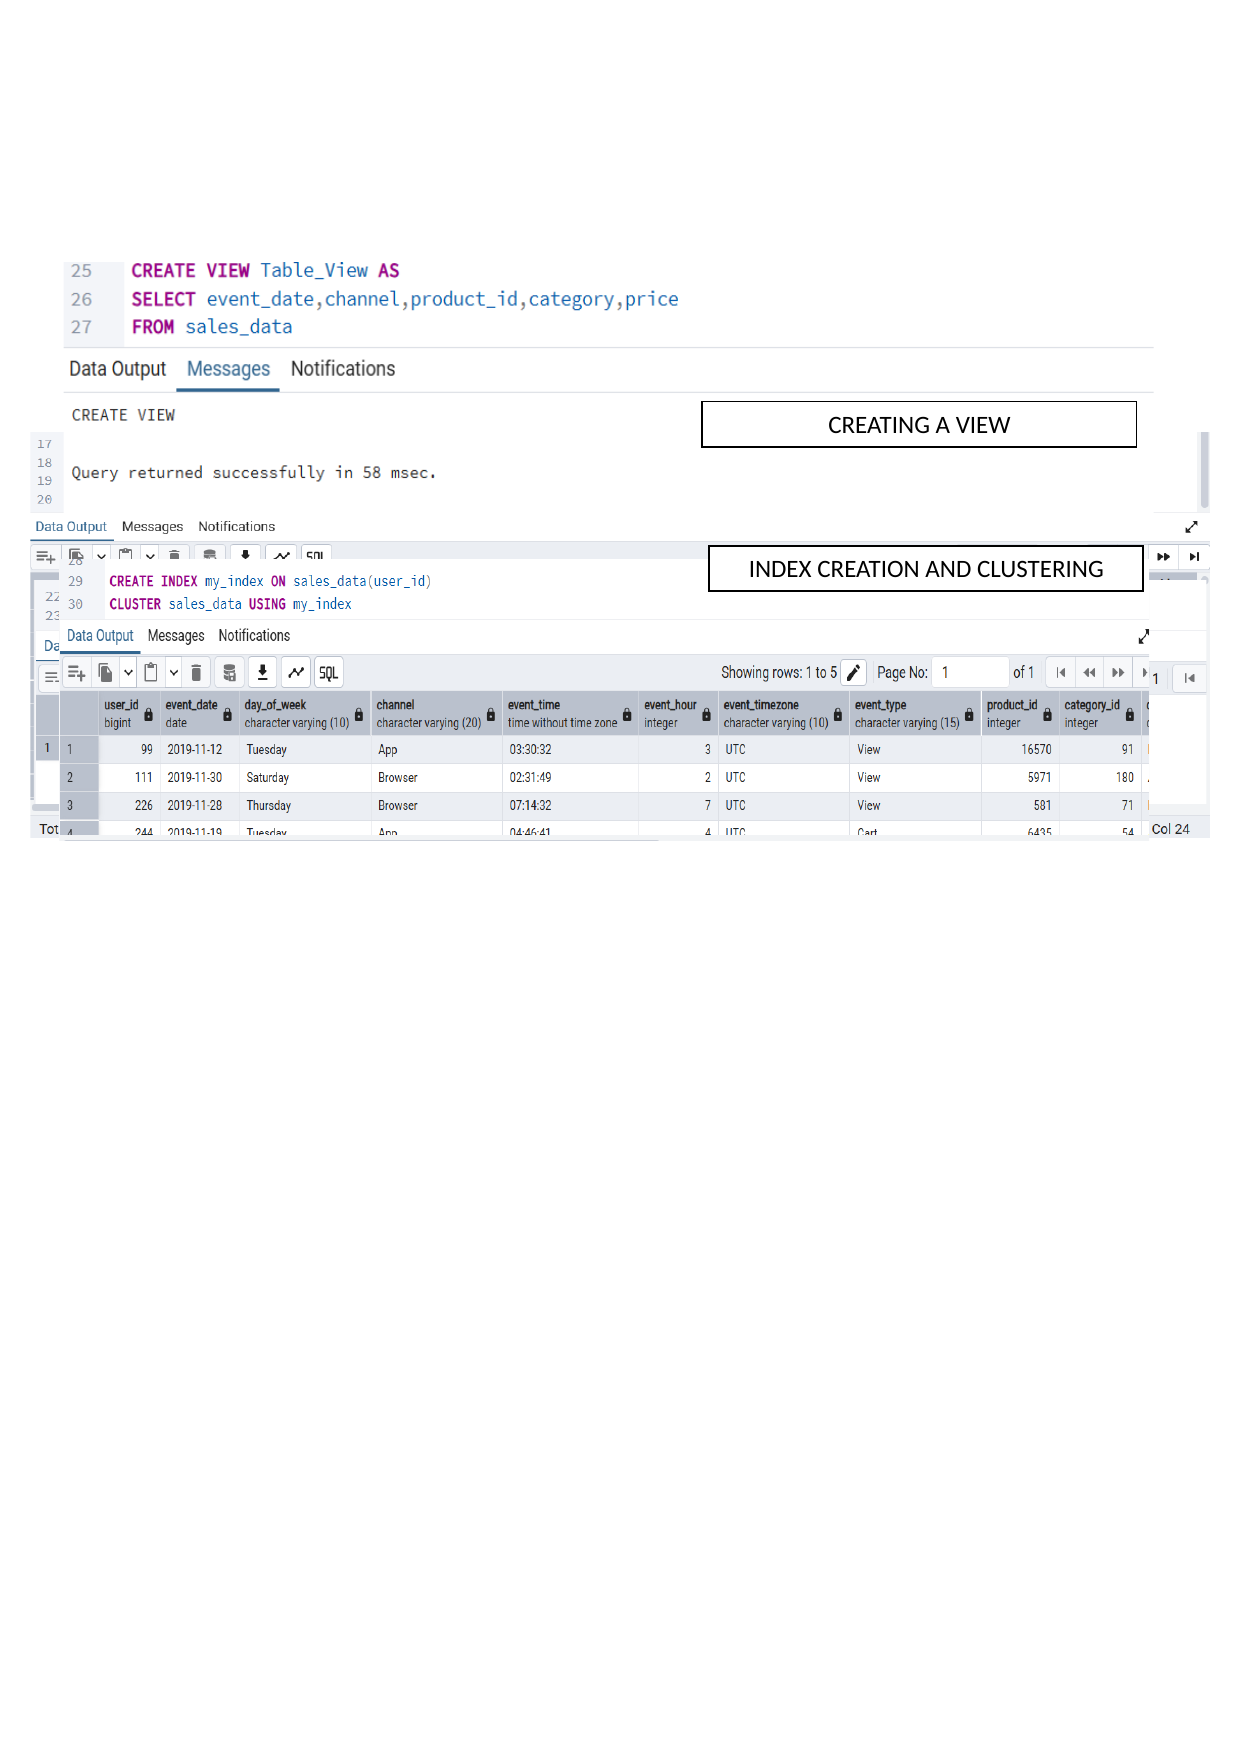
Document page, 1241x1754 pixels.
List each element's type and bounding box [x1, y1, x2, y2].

picture [30, 262, 1210, 841]
